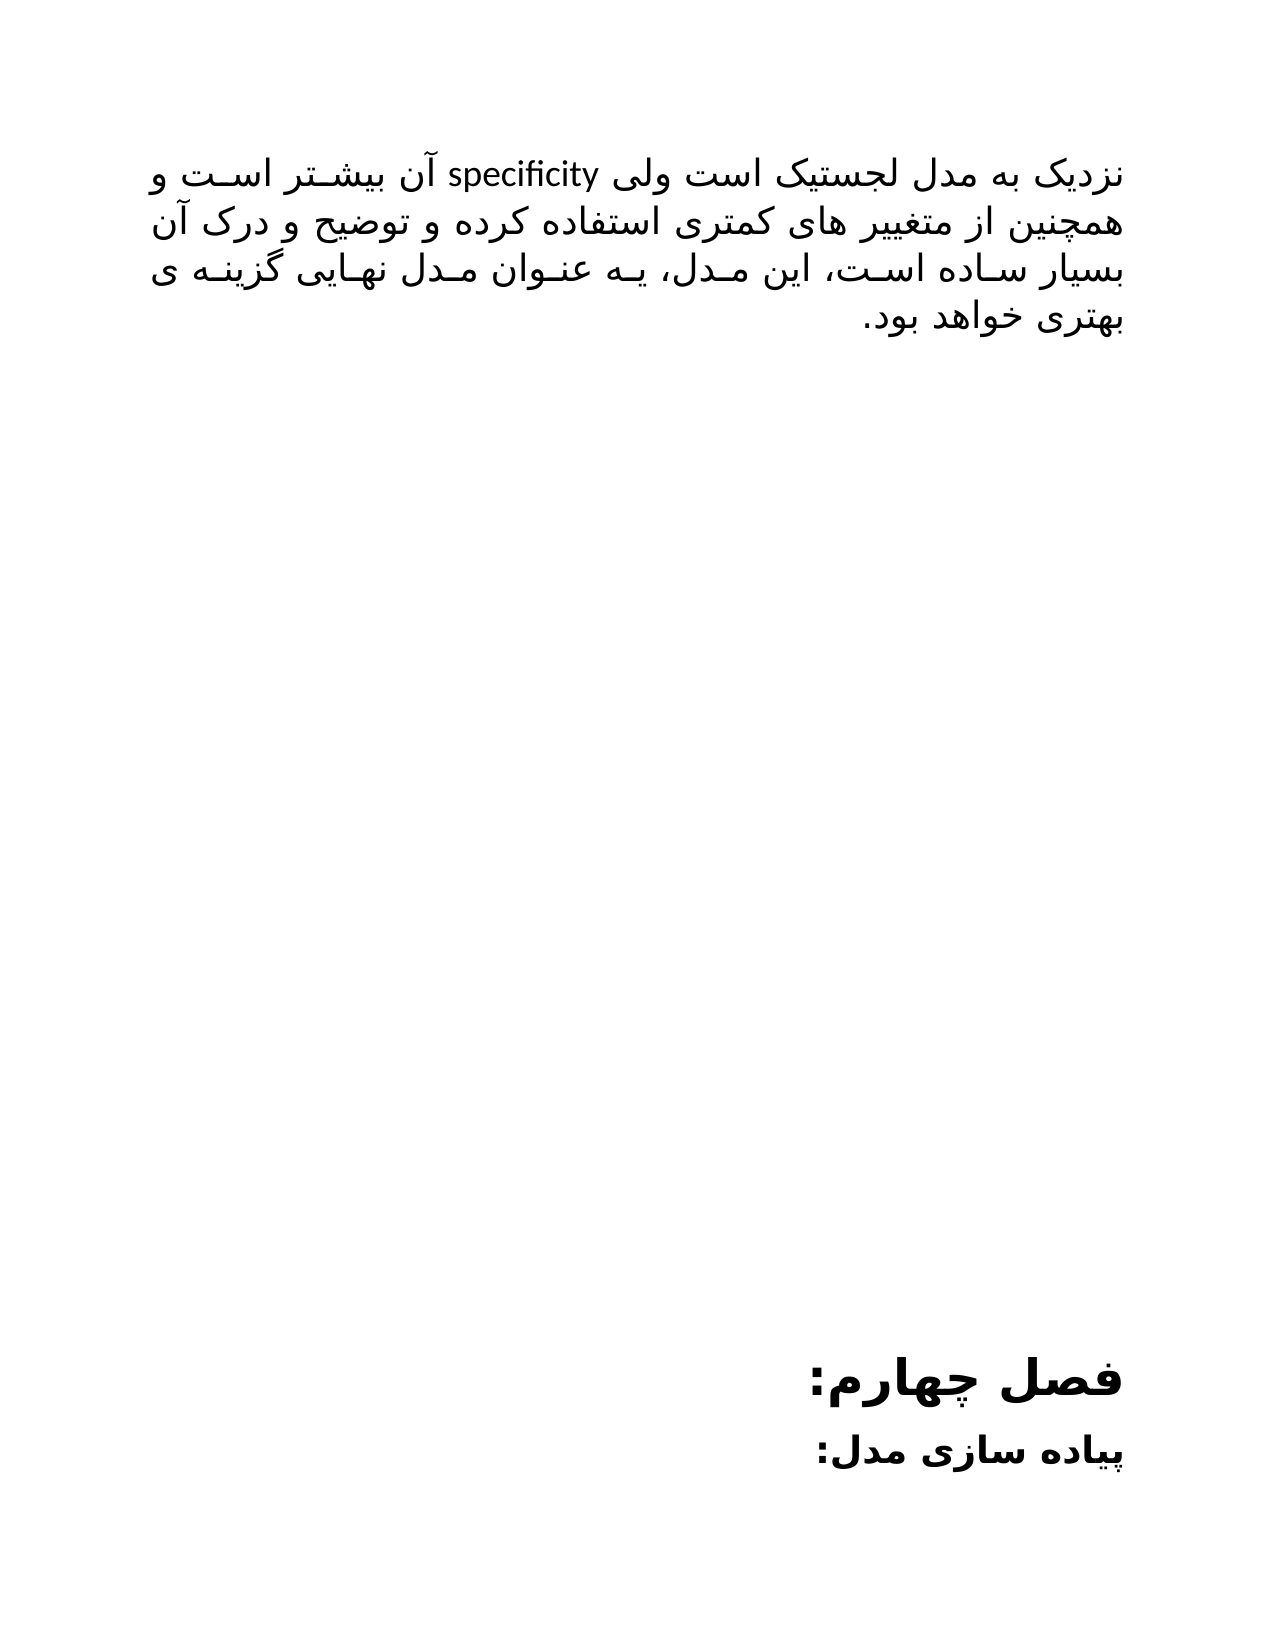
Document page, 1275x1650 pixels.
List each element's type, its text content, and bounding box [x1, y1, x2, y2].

text فصل چهارم: [150, 1349, 1125, 1408]
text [150, 150, 1125, 337]
text پیاده سازی مدل: [150, 1429, 1125, 1472]
